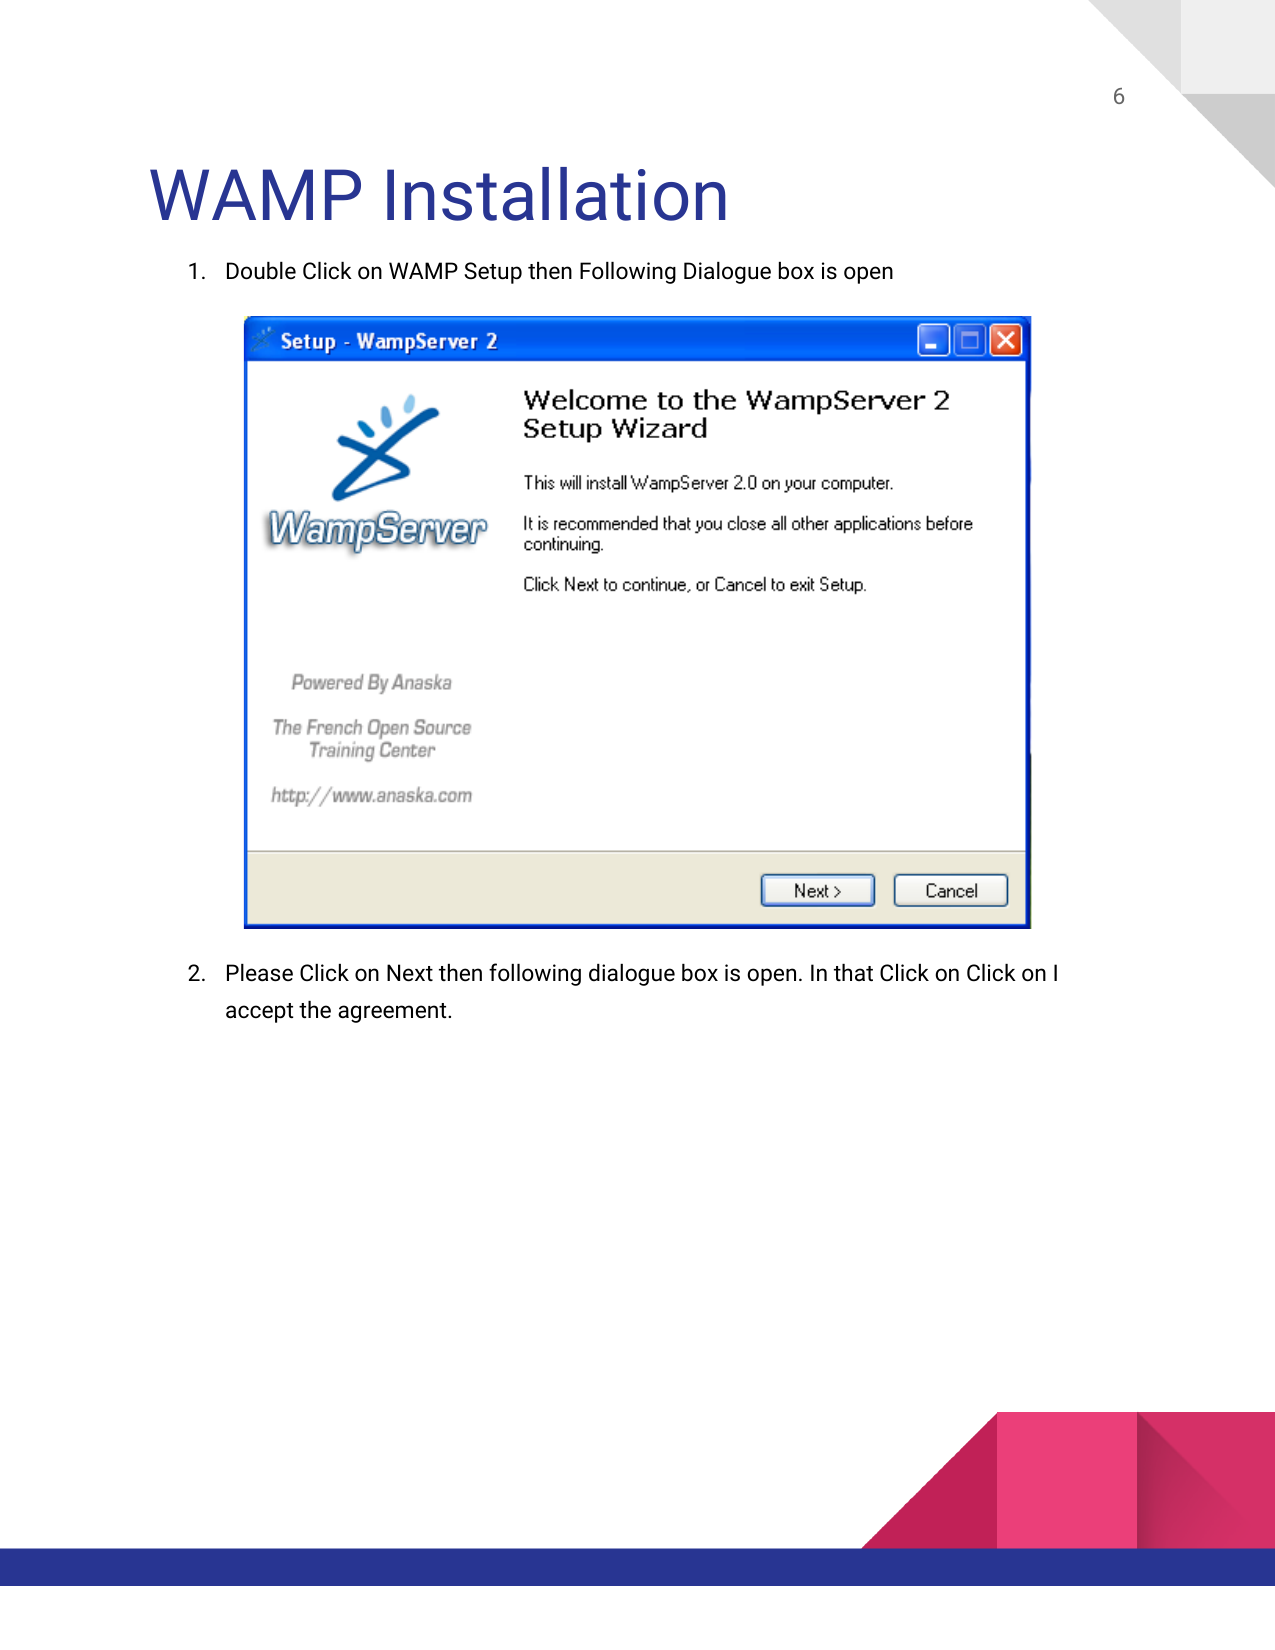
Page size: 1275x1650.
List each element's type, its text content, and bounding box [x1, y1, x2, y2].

list Double Click on WAMP Setup then Following Dialogue box is open [187, 258, 1125, 285]
picture [0, 1410, 1275, 1586]
title WAMP Installation [148, 154, 1125, 237]
picture [243, 316, 1032, 929]
picture [1087, 0, 1275, 188]
list Please Click on Next then following dialogue box is open. In that Click on Click on I accept the agreement. [187, 960, 1125, 1024]
